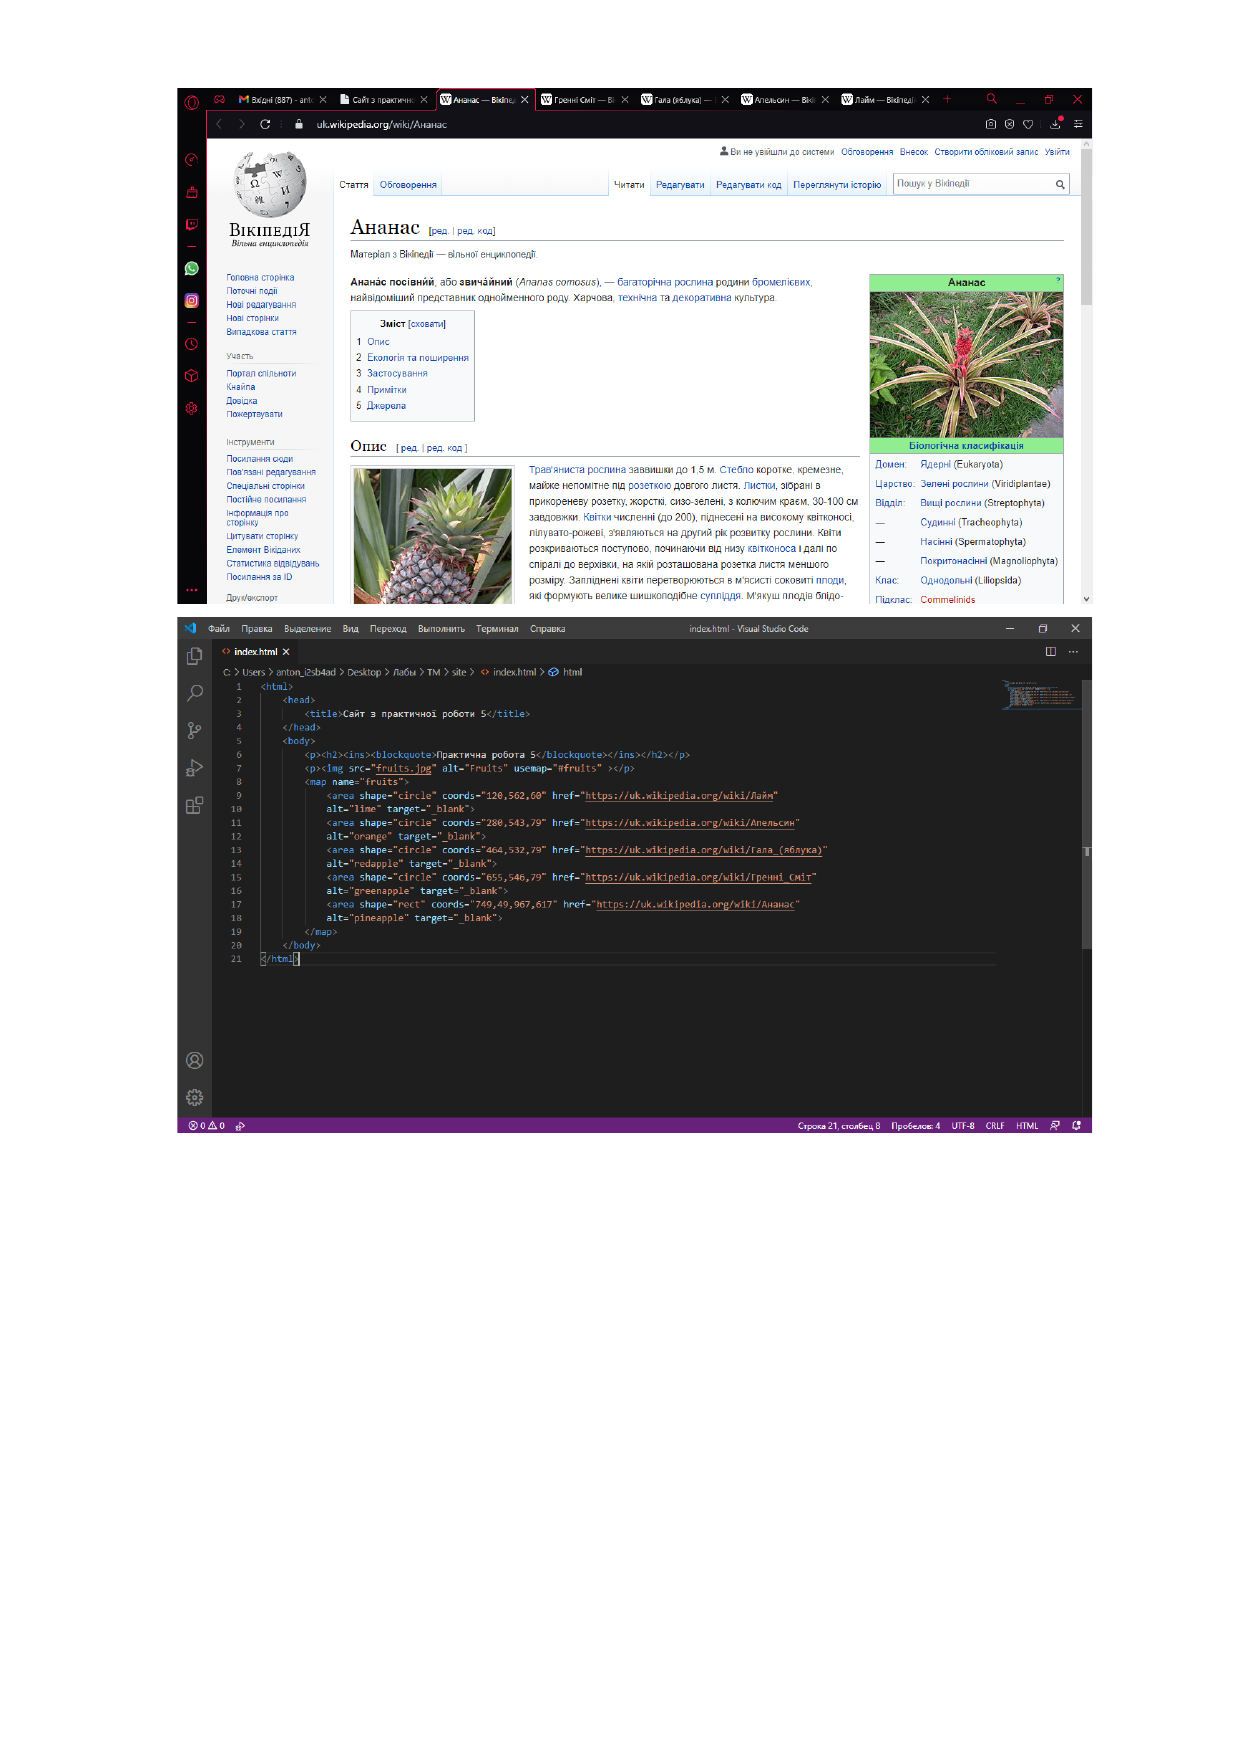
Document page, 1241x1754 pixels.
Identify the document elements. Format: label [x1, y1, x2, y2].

picture [177, 88, 1093, 604]
picture [177, 617, 1093, 1133]
